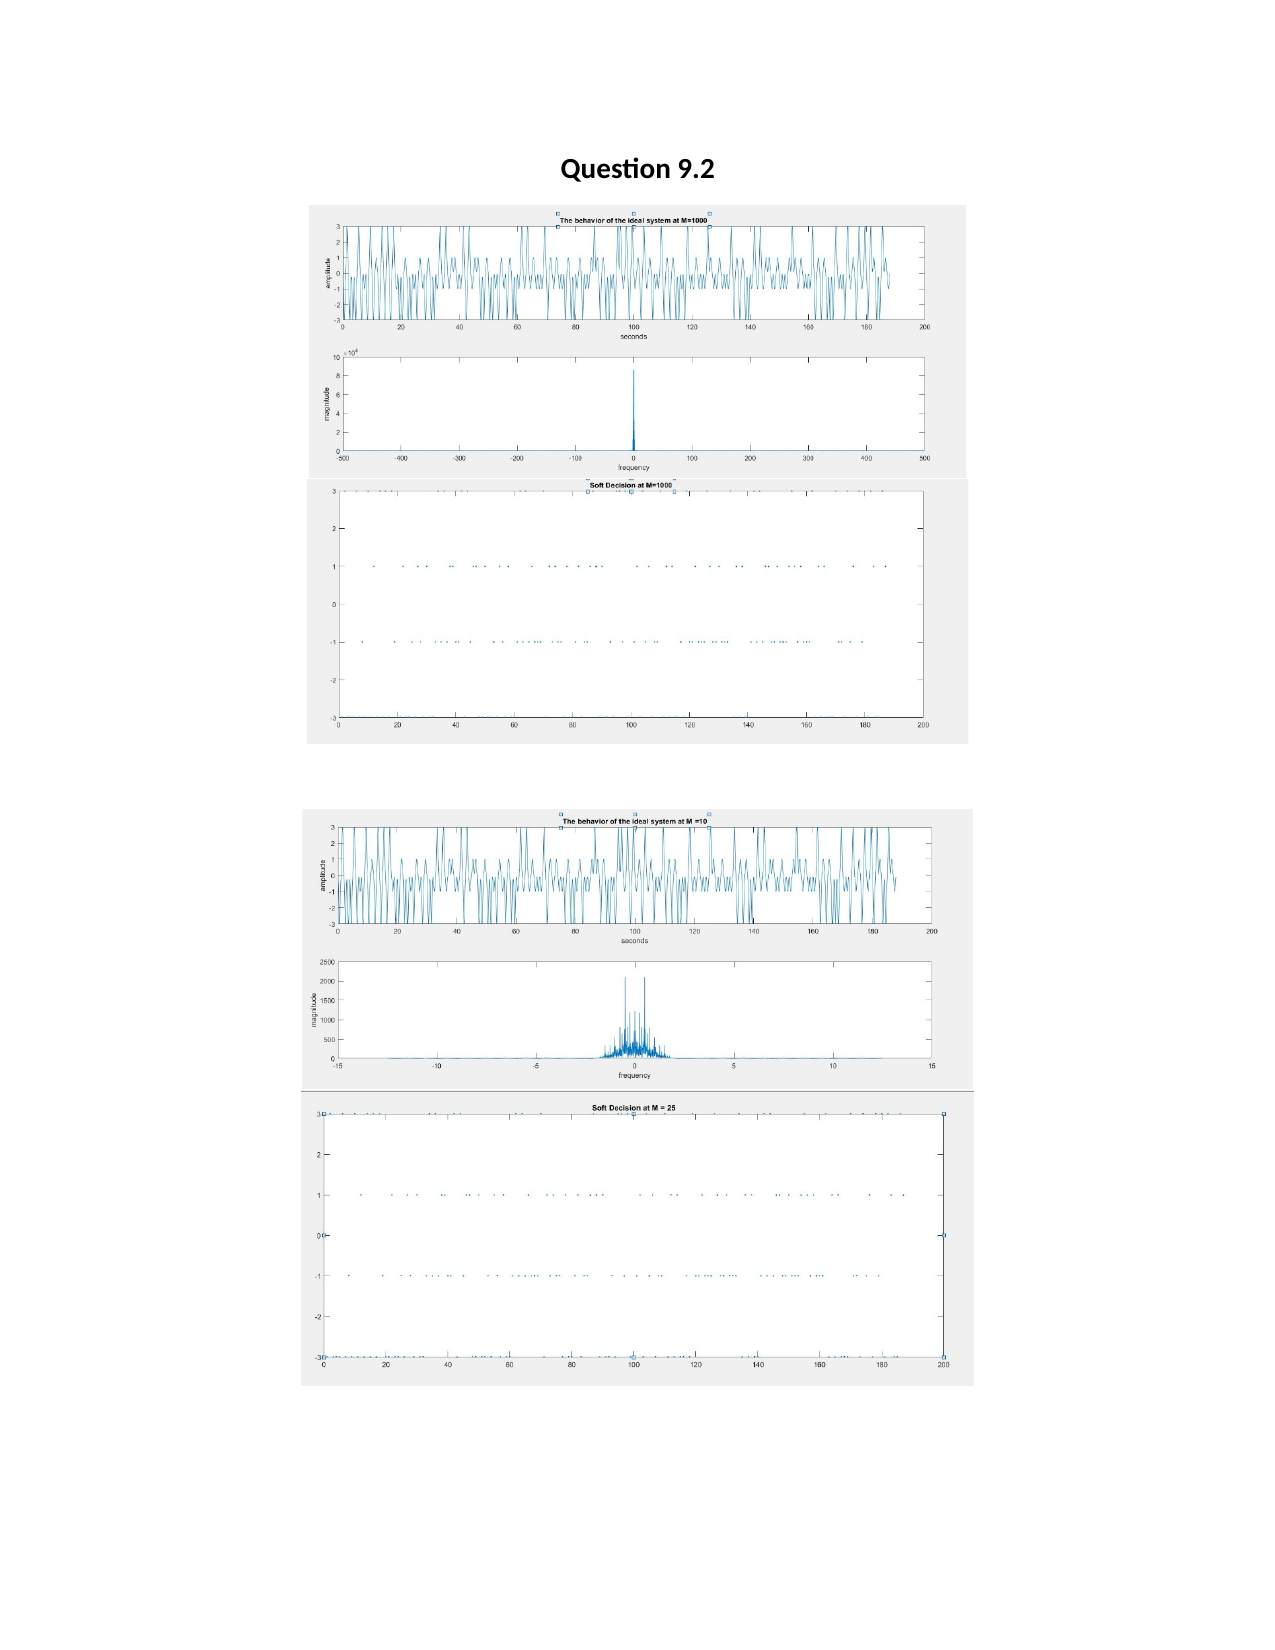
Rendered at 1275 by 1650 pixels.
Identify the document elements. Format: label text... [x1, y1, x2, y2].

text Question 9.2 [150, 150, 1125, 186]
picture [301, 1090, 974, 1386]
picture [306, 479, 969, 744]
picture [302, 809, 973, 1089]
picture [308, 205, 967, 478]
